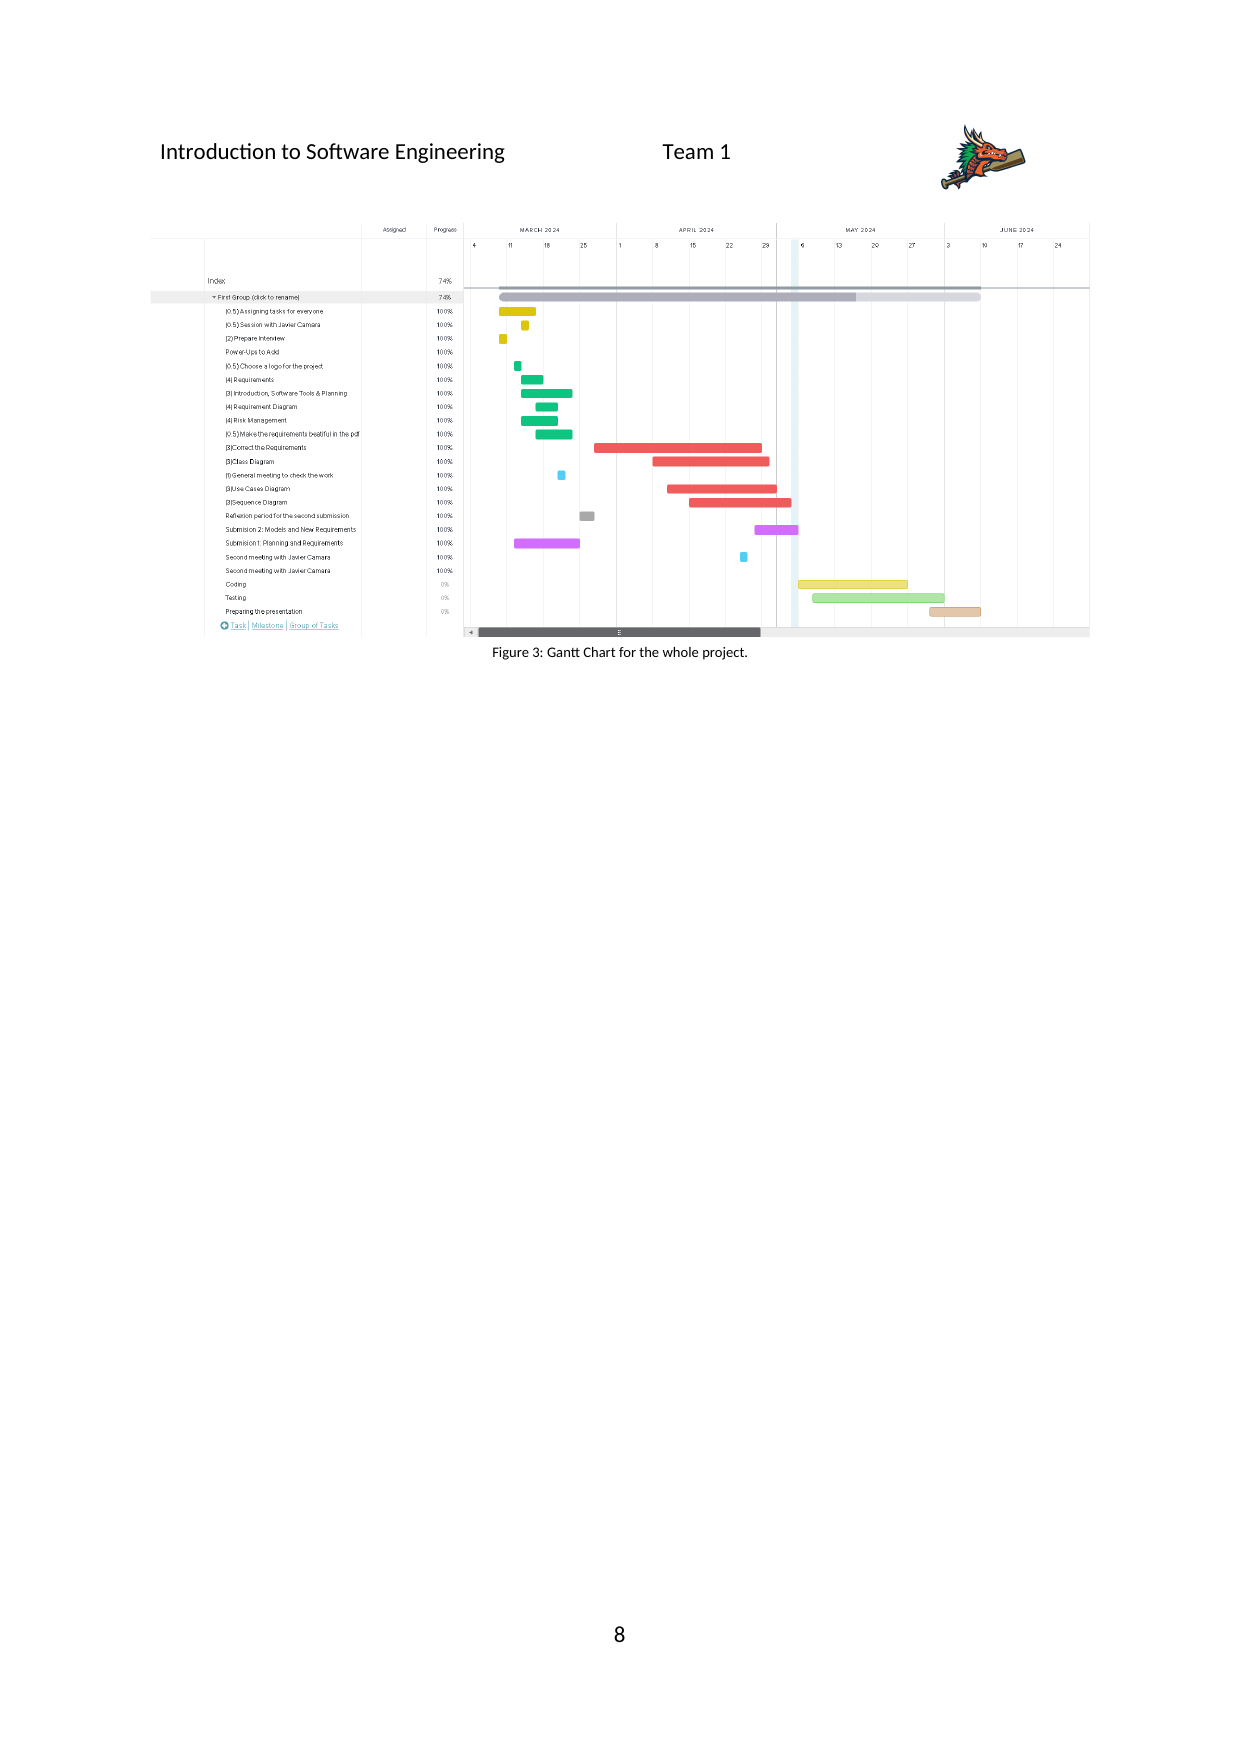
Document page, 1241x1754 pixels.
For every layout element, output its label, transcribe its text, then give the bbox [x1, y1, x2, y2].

text Figure 3: Gantt Chart for the whole project. [150, 637, 1090, 661]
picture [934, 121, 1033, 196]
picture [150, 223, 1090, 637]
